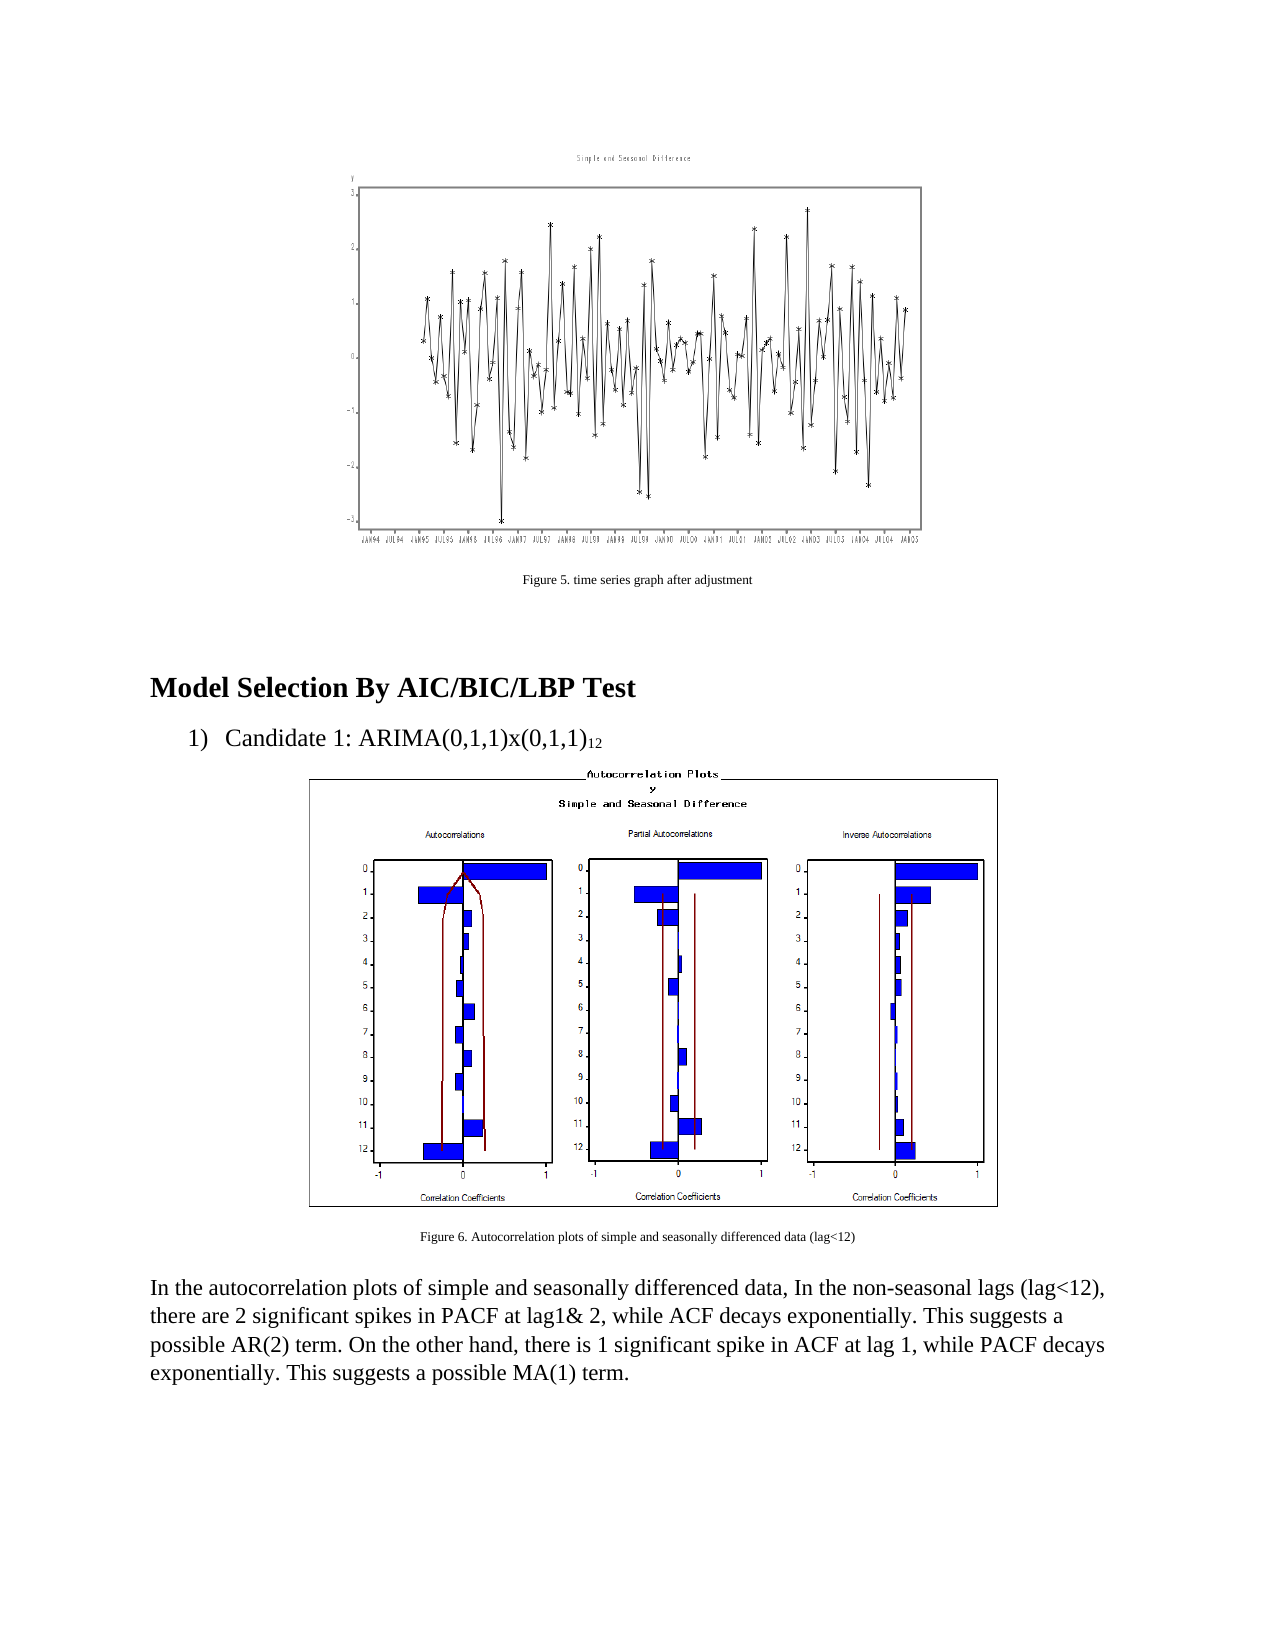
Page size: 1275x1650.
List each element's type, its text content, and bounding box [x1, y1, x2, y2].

picture [346, 150, 922, 554]
list Candidate 1: ARIMA(0,1,1)x(0,1,1)12 [187, 723, 1125, 752]
picture [306, 770, 1006, 1211]
text Model Selection By AIC/BIC/LBP Test [150, 670, 1125, 704]
text Figure 5. time series graph after adjustment [150, 572, 1125, 599]
text In the autocorrelation plots of simple and seasonally differenced data, In the non-seasonal lags (lag<12), there are 2 significant spikes in PACF at lag1& 2, while ACF decays exponentially. This suggests a possible AR(2) term. On the other hand, there is 1 significant spike in ACF at lag 1, while PACF decays exponentially. This suggests a possible MA(1) term. [150, 1274, 1125, 1386]
text Figure 6. Autocorrelation plots of simple and seasonally differenced data (lag<12) [150, 1229, 1125, 1255]
